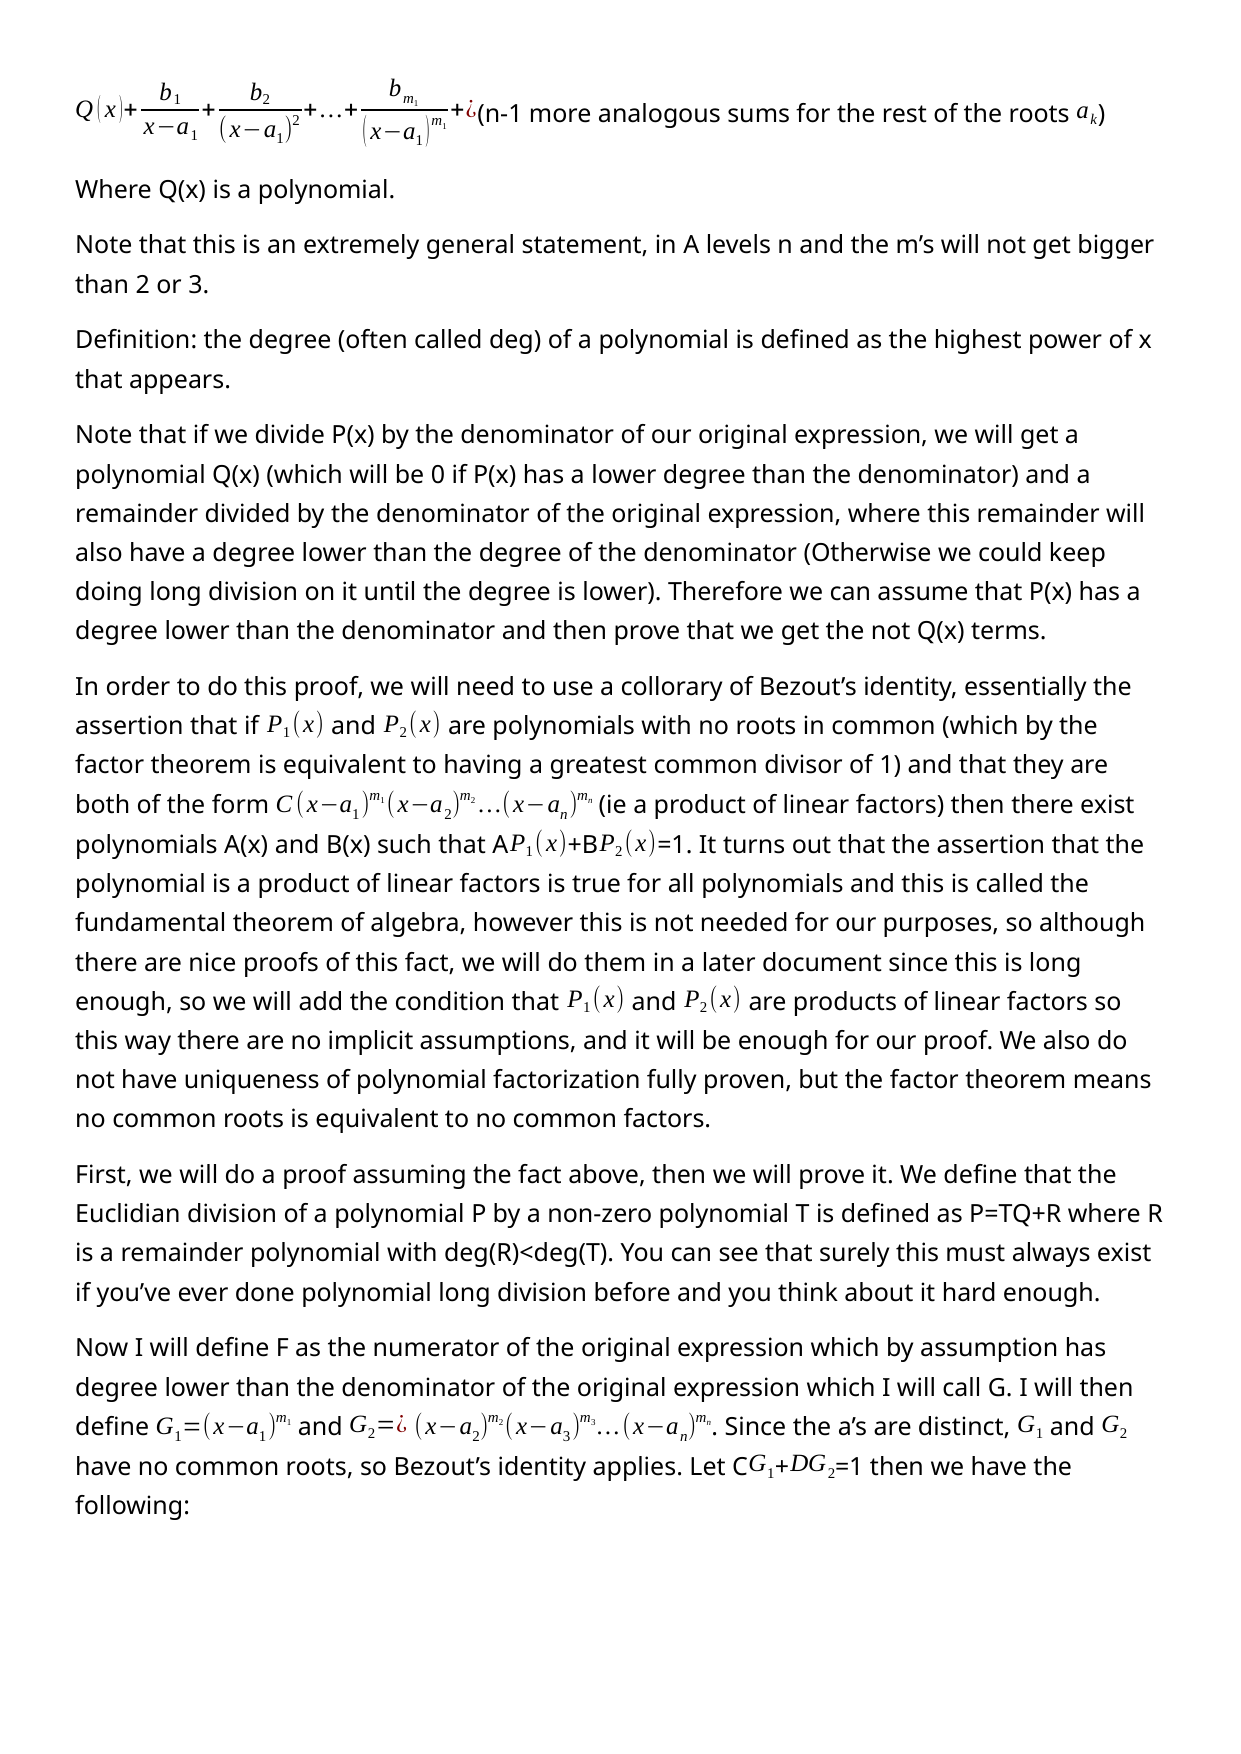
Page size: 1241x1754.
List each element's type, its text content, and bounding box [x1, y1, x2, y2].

text Definition: the degree (often called deg) of a polynomial is defined as the highest power of x that appears. [75, 322, 1165, 395]
text Note that this is an extremely general statement, in A levels n and the m’s will not get bigger than 2 or 3. [75, 227, 1165, 300]
text Where Q(x) is a polynomial. [75, 171, 1165, 205]
text In order to do this proof, we will need to use a collorary of Bezout’s identity, essentially the assertion that if and are polynomials with no roots in common (which by the factor theorem is equivalent to having a greatest common divisor of 1) and that they are both of the form (ie a product of linear factors) then there exist polynomials A(x) and B(x) such that A+B=1. It turns out that the assertion that the polynomial is a product of linear factors is true for all polynomials and this is called the fundamental theorem of algebra, however this is not needed for our purposes, so although there are nice proofs of this fact, we will do them in a later document since this is long enough, so we will add the condition that and are products of linear factors so this way there are no implicit assumptions, and it will be enough for our proof. We also do not have uniqueness of polynomial factorization fully proven, but the factor theorem means no common roots is equivalent to no common factors. [75, 669, 1165, 1135]
text Note that if we divide P(x) by the denominator of our original expression, we will get a polynomial Q(x) (which will be 0 if P(x) has a lower degree than the denominator) and a remainder divided by the denominator of the original expression, where this remainder will also have a degree lower than the degree of the denominator (Otherwise we could keep doing long division on it until the degree is lower). Therefore we can assume that P(x) has a degree lower than the denominator and then prove that we get the not Q(x) terms. [75, 417, 1165, 647]
text Now I will define F as the numerator of the original expression which by assumption has degree lower than the denominator of the original expression which I will call G. I will then define and . Since the a’s are distinct, and have no common roots, so Bezout’s identity applies. Let C+=1 then we have the following: [75, 1330, 1165, 1522]
text First, we will do a proof assuming the fact above, then we will prove it. We define that the Euclidian division of a polynomial P by a non-zero polynomial T is defined as P=TQ+R where R is a remainder polynomial with deg(R)<deg(T). You can see that surely this must always exist if you’ve ever done polynomial long division before and you think about it hard enough. [75, 1157, 1165, 1308]
text (n-1 more analogous sums for the rest of the roots ) [75, 75, 1165, 149]
